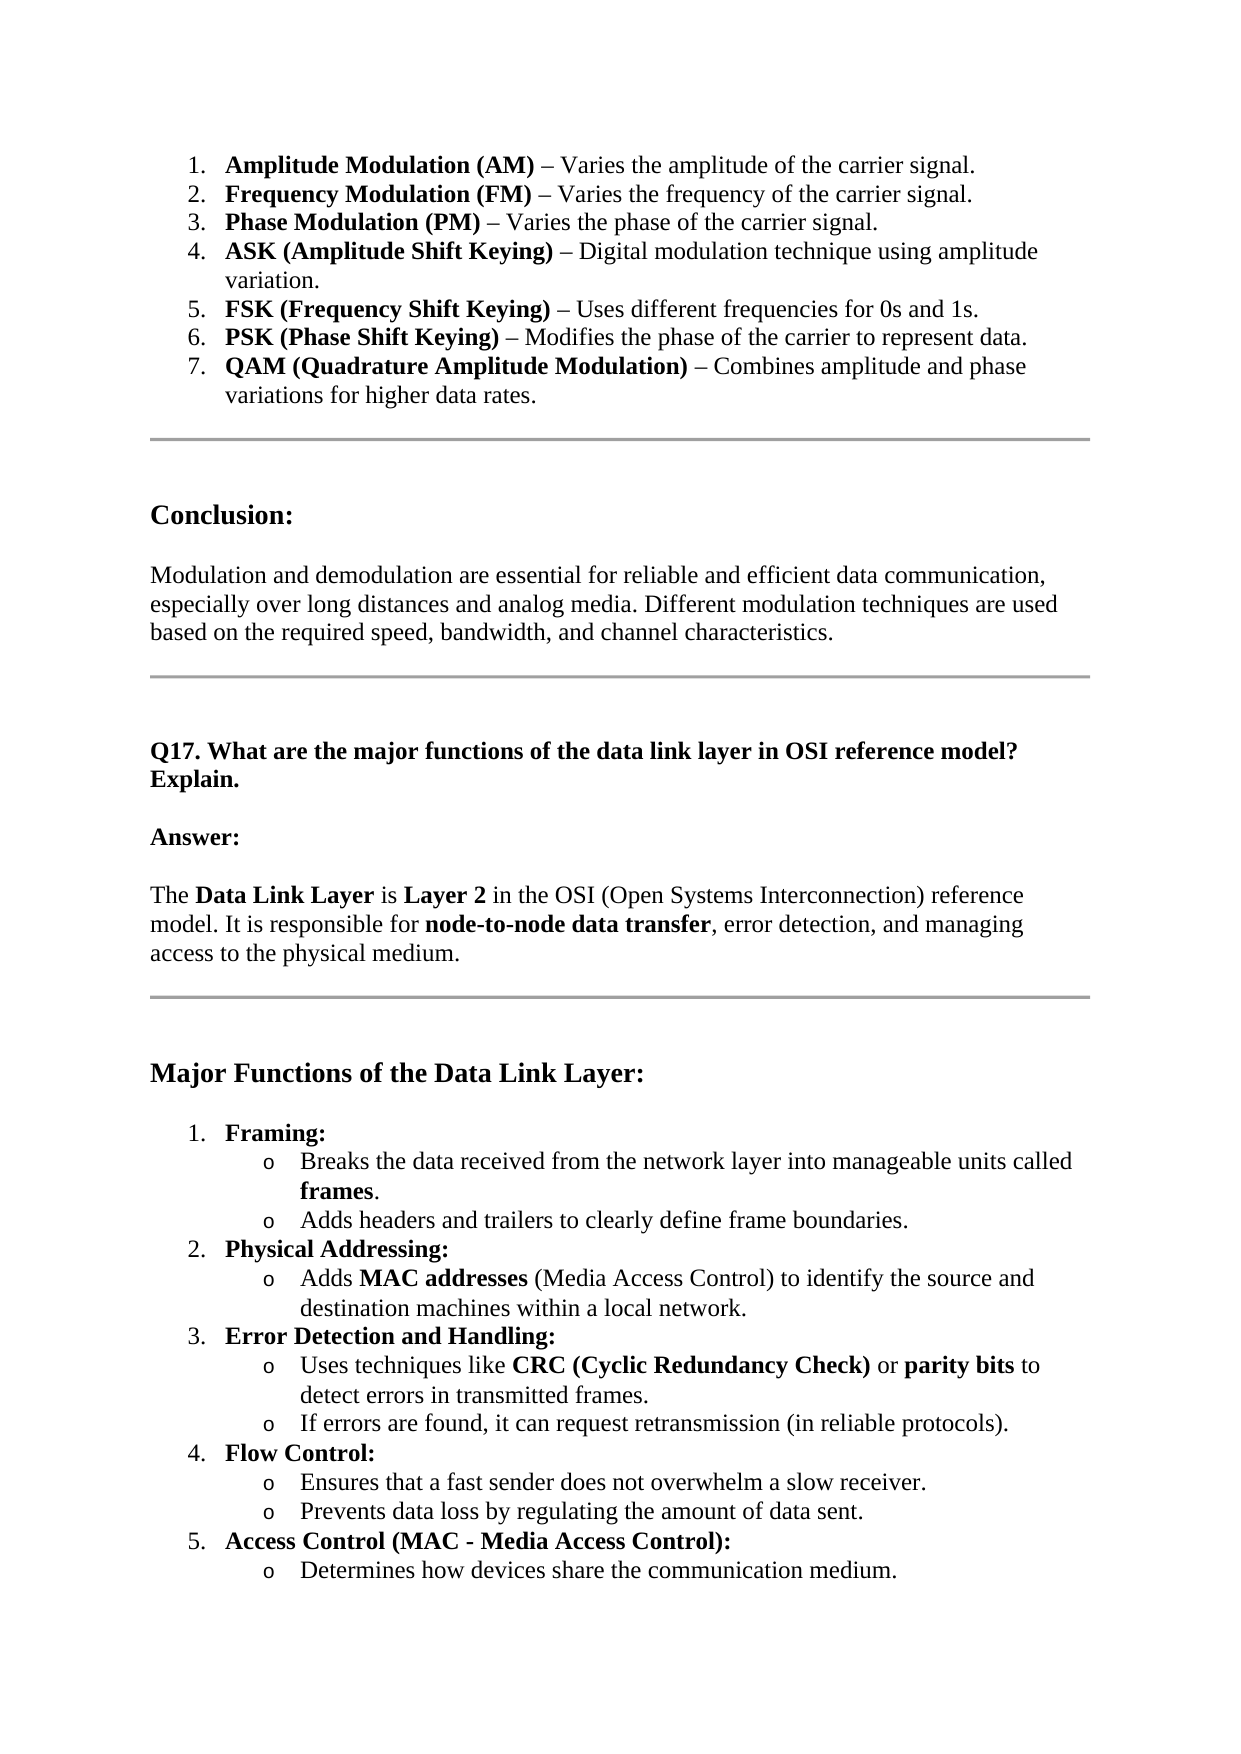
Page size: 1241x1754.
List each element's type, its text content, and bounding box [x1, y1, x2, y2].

list FSK (Frequency Shift Keying) – Uses different frequencies for 0s and 1s. [187, 294, 1090, 322]
list ASK (Amplitude Shift Keying) – Digital modulation technique using amplitude variation. [187, 236, 1090, 294]
text The Data Link Layer is Layer 2 in the OSI (Open Systems Interconnection) reference model. It is responsible for node-to-node data transfer, error detection, and managing access to the physical medium. [150, 880, 1090, 967]
list Adds MAC addresses (Media Access Control) to identify the source and destination machines within a local network. [262, 1263, 1090, 1321]
text Answer: [150, 822, 1090, 851]
text Q17. What are the major functions of the data link layer in OSI reference model? Explain. [150, 736, 1090, 793]
list Prevents data loss by regulating the amount of data sent. [262, 1496, 1090, 1526]
list Error Detection and Handling: [187, 1321, 1090, 1350]
list Adds headers and trailers to clearly define frame boundaries. [262, 1205, 1090, 1234]
list Frequency Modulation (FM) – Varies the frequency of the carrier signal. [187, 179, 1090, 207]
list Determines how devices share the communication medium. [262, 1555, 1090, 1584]
list Access Control (MAC - Media Access Control): [187, 1526, 1090, 1555]
list Uses techniques like CRC (Cyclic Redundancy Check) or parity bits to detect errors in transmitted frames. [262, 1350, 1090, 1408]
list Physical Addressing: [187, 1234, 1090, 1263]
list PSK (Phase Shift Keying) – Modifies the phase of the carrier to represent data. [187, 322, 1090, 351]
text Conclusion: [150, 498, 1090, 531]
list Phase Modulation (PM) – Varies the phase of the carrier signal. [187, 207, 1090, 236]
list Amplitude Modulation (AM) – Varies the amplitude of the carrier signal. [187, 150, 1090, 179]
list Ensures that a fast sender does not overwhelm a slow receiver. [262, 1467, 1090, 1496]
list Breaks the data received from the network layer into manageable units called frames. [262, 1146, 1090, 1205]
list If errors are found, it can request retransmission (in reliable protocols). [262, 1408, 1090, 1438]
list Flow Control: [187, 1438, 1090, 1467]
text Major Functions of the Data Link Layer: [150, 1056, 1090, 1088]
text Modulation and demodulation are essential for reliable and efficient data communication, especially over long distances and analog media. Different modulation techniques are used based on the required speed, bandwidth, and channel characteristics. [150, 560, 1090, 646]
list QAM (Quadrature Amplitude Modulation) – Combines amplitude and phase variations for higher data rates. [187, 351, 1090, 409]
list Framing: [187, 1118, 1090, 1146]
